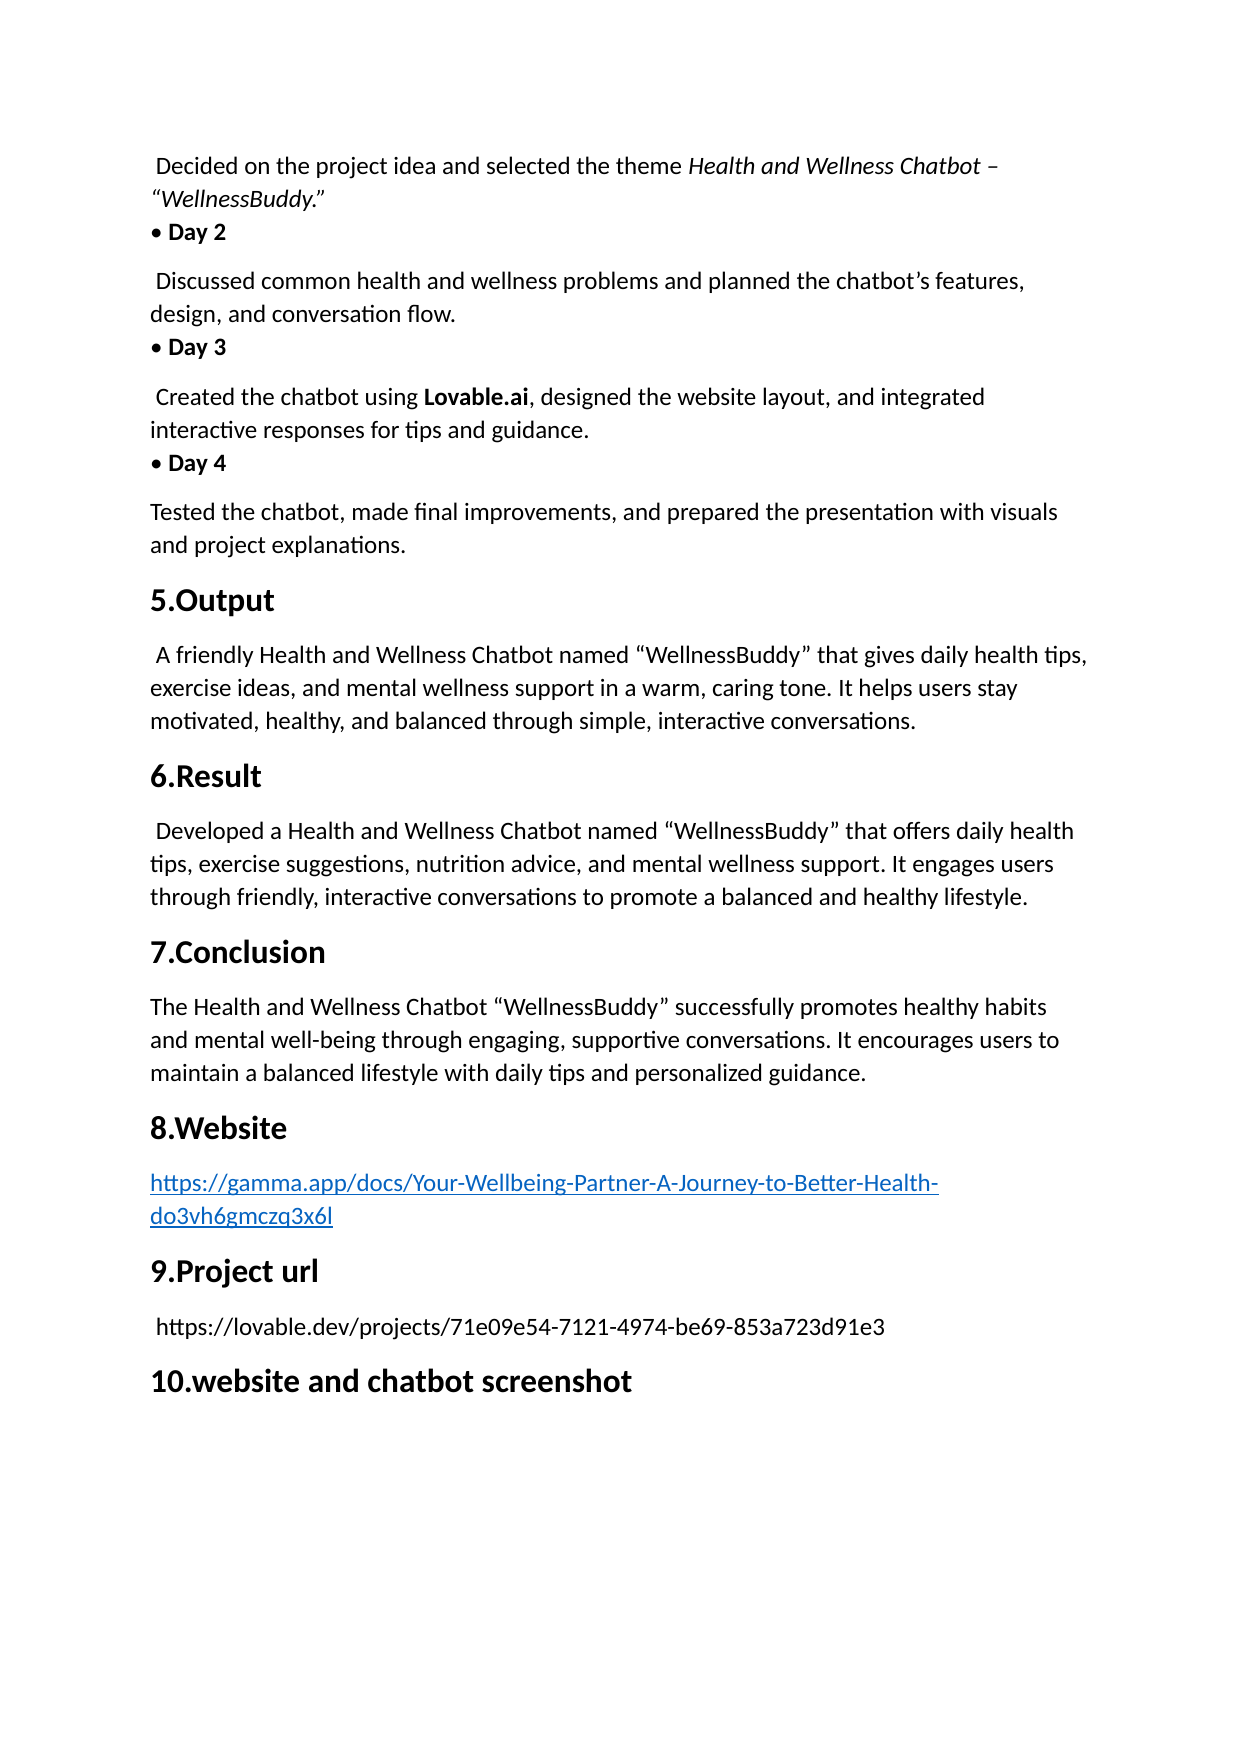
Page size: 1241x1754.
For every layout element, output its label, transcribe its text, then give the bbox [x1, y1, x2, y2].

text 6.Result [150, 755, 1090, 796]
text 9.Project url [150, 1250, 1090, 1291]
text 5.Output [150, 579, 1090, 619]
text The Health and Wellness Chatbot “WellnessBuddy” successfully promotes healthy habits and mental well-being through engaging, supportive conversations. It encourages users to maintain a balanced lifestyle with daily tips and personalized guidance. [150, 991, 1090, 1088]
text Developed a Health and Wellness Chatbot named “WellnessBuddy” that offers daily health tips, exercise suggestions, nutrition advice, and mental wellness support. It engages users through friendly, interactive conversations to promote a balanced and healthy lifestyle. [150, 815, 1090, 912]
text Discussed common health and wellness problems and planned the chatbot’s features, design, and conversation flow. • Day 3 [150, 265, 1090, 362]
text Decided on the project idea and selected the theme Health and Wellness Chatbot – “WellnessBuddy.” • Day 2 [150, 150, 1090, 246]
text A friendly Health and Wellness Chatbot named “WellnessBuddy” that gives daily health tips, exercise ideas, and mental wellness support in a warm, caring tone. It helps users stay motivated, healthy, and balanced through simple, interactive conversations. [150, 639, 1090, 736]
text Created the chatbot using Lovable.ai, designed the website layout, and integrated interactive responses for tips and guidance. • Day 4 [150, 381, 1090, 477]
text 7.Conclusion [150, 931, 1090, 972]
text 10.website and chatbot screenshot [150, 1360, 1090, 1401]
text 8.Website [150, 1107, 1090, 1148]
text Tested the chatbot, made final improvements, and prepared the presentation with visuals and project explanations. [150, 496, 1090, 560]
text https://gamma.app/docs/Your-Wellbeing-Partner-A-Journey-to-Better-Health-do3vh6gmczq3x6l [150, 1167, 1090, 1231]
text https://lovable.dev/projects/71e09e54-7121-4974-be69-853a723d91e3 [150, 1311, 1090, 1341]
